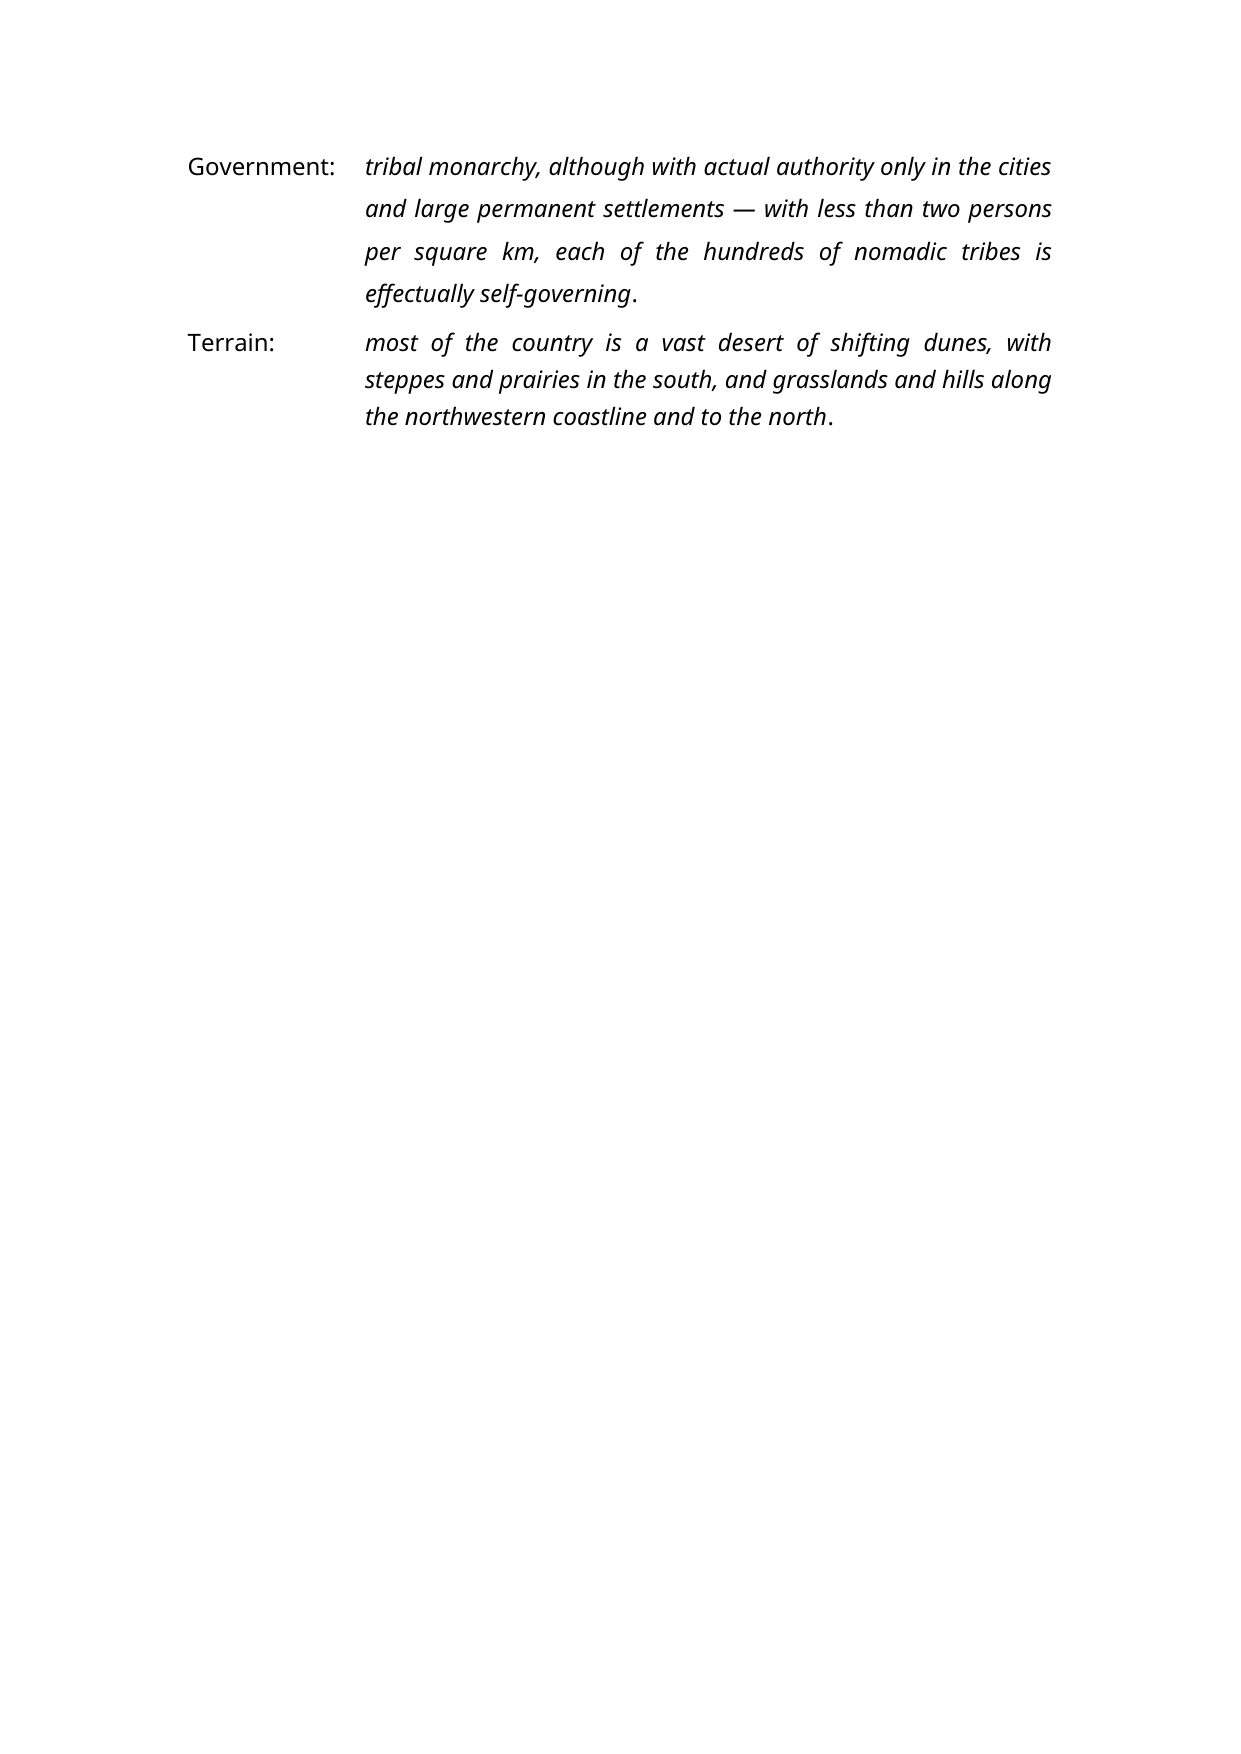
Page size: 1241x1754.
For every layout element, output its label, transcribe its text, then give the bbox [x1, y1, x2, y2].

text Government: tribal monarchy, although with actual authority only in the cities and large permanent settlements — with less than two persons per square km, each of the hundreds of nomadic tribes is effectually self-governing. [187, 150, 1053, 309]
text Terrain: most of the country is a vast desert of shifting dunes, with steppes and prairies in the south, and grasslands and hills along the northwestern coastline and to the north. [187, 325, 1053, 433]
